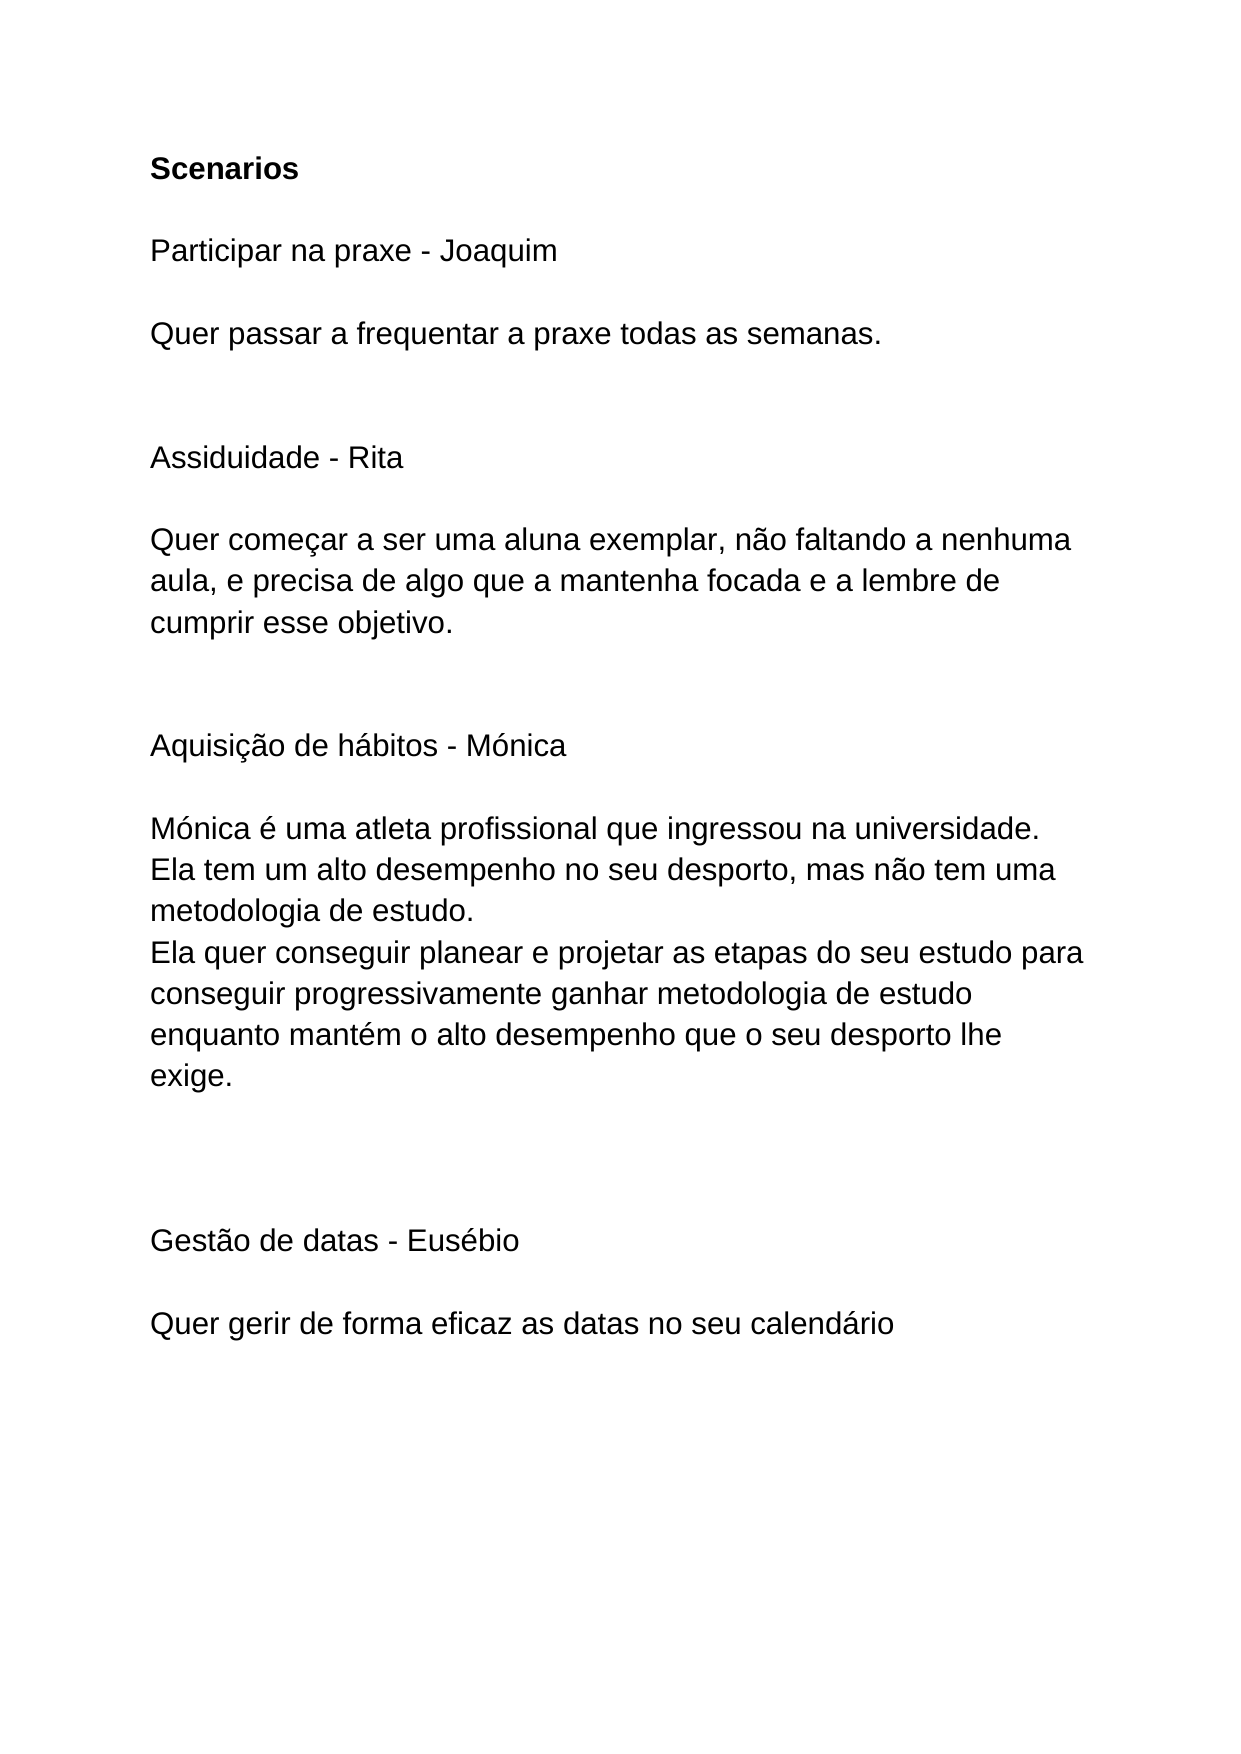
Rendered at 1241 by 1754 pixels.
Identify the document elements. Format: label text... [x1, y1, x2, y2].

text Assiduidade - Rita [150, 439, 1090, 475]
text Participar na praxe - Joaquim [150, 232, 1090, 268]
text Ela quer conseguir planear e projetar as etapas do seu estudo para conseguir progressivamente ganhar metodologia de estudo enquanto mantém o alto desempenho que o seu desporto lhe exige. [150, 934, 1090, 1093]
text Scenarios [150, 150, 1090, 186]
text Gestão de datas - Eusébio [150, 1222, 1090, 1258]
text Quer passar a frequentar a praxe todas as semanas. [150, 315, 1090, 351]
text Aquisição de hábitos - Mónica [150, 727, 1090, 763]
text Mónica é uma atleta profissional que ingressou na universidade. Ela tem um alto desempenho no seu desporto, mas não tem uma metodologia de estudo. [150, 810, 1090, 928]
text Quer gerir de forma eficaz as datas no seu calendário [150, 1305, 1090, 1341]
text Quer começar a ser uma aluna exemplar, não faltando a nenhuma aula, e precisa de algo que a mantenha focada e a lembre de cumprir esse objetivo. [150, 521, 1090, 640]
